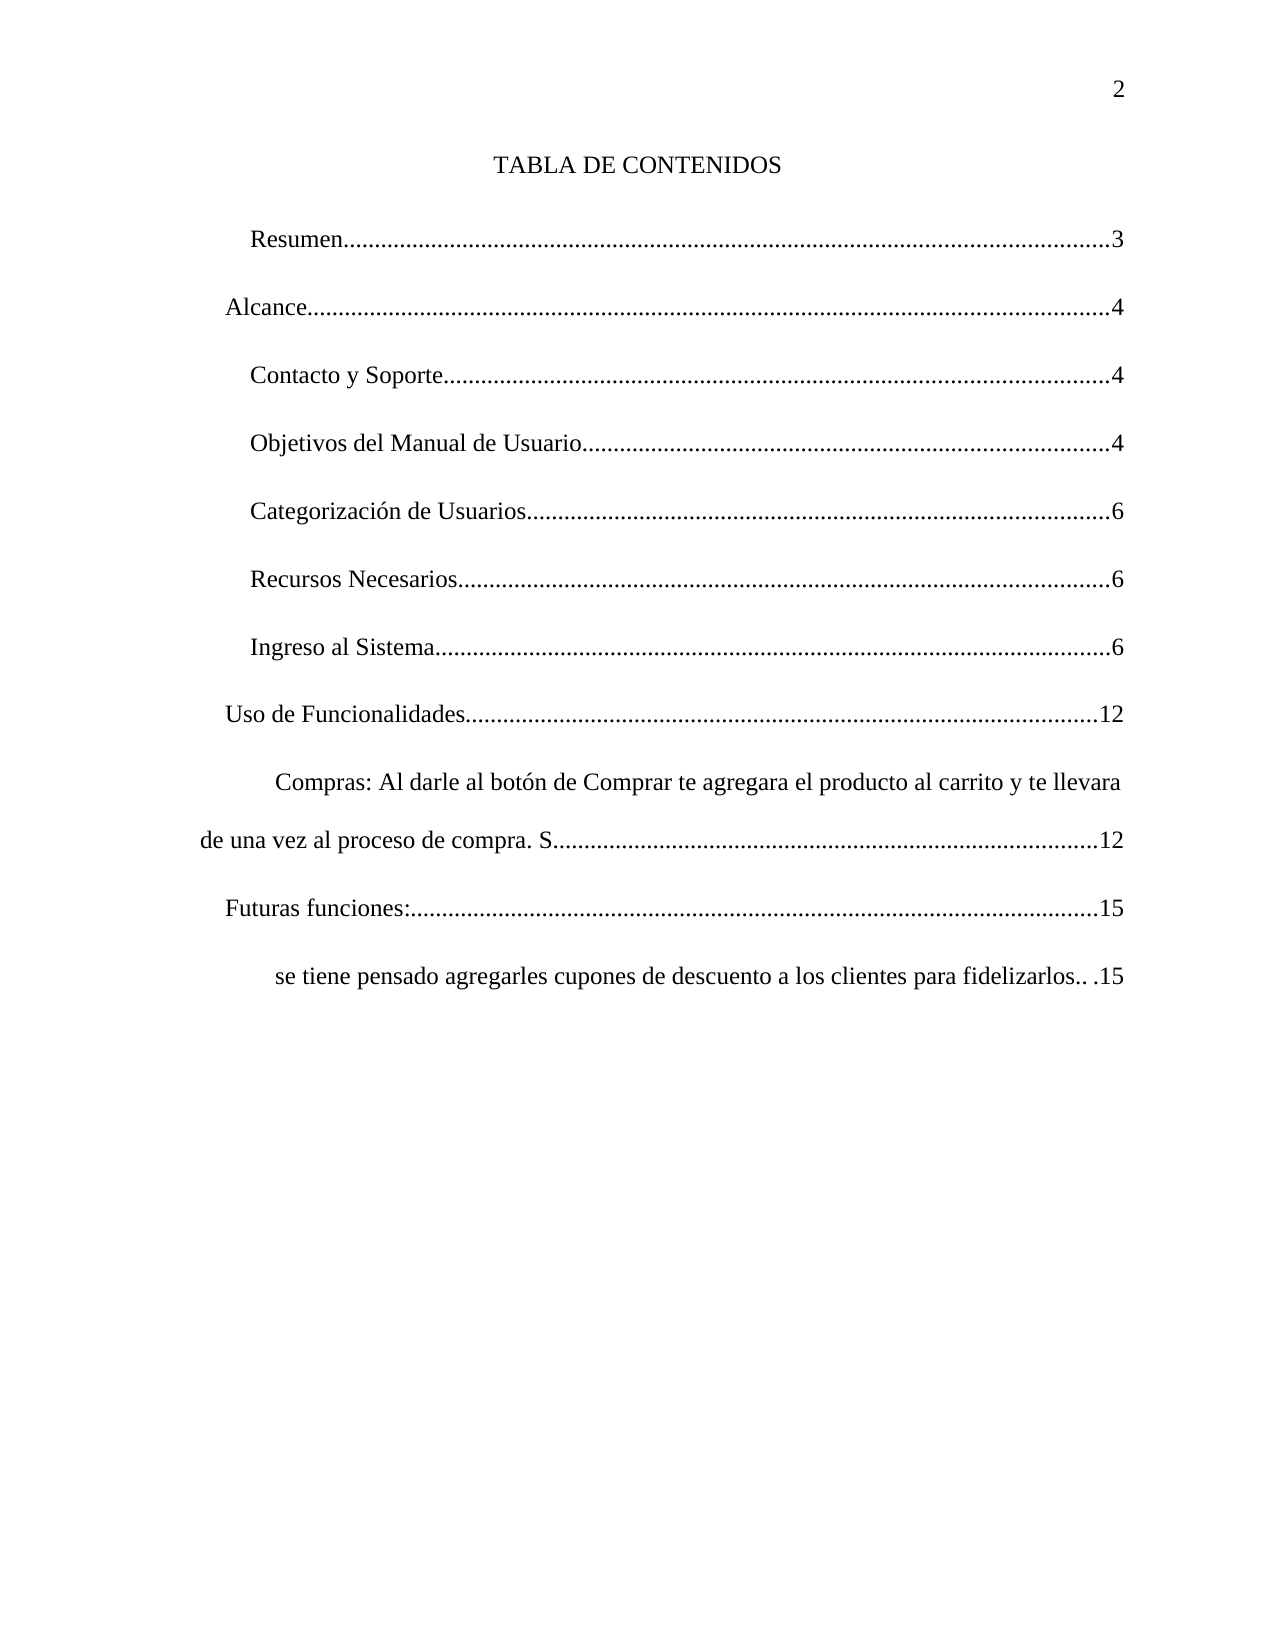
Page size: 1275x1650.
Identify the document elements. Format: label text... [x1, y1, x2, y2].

text TABLA DE CONTENIDOS [150, 150, 1125, 179]
